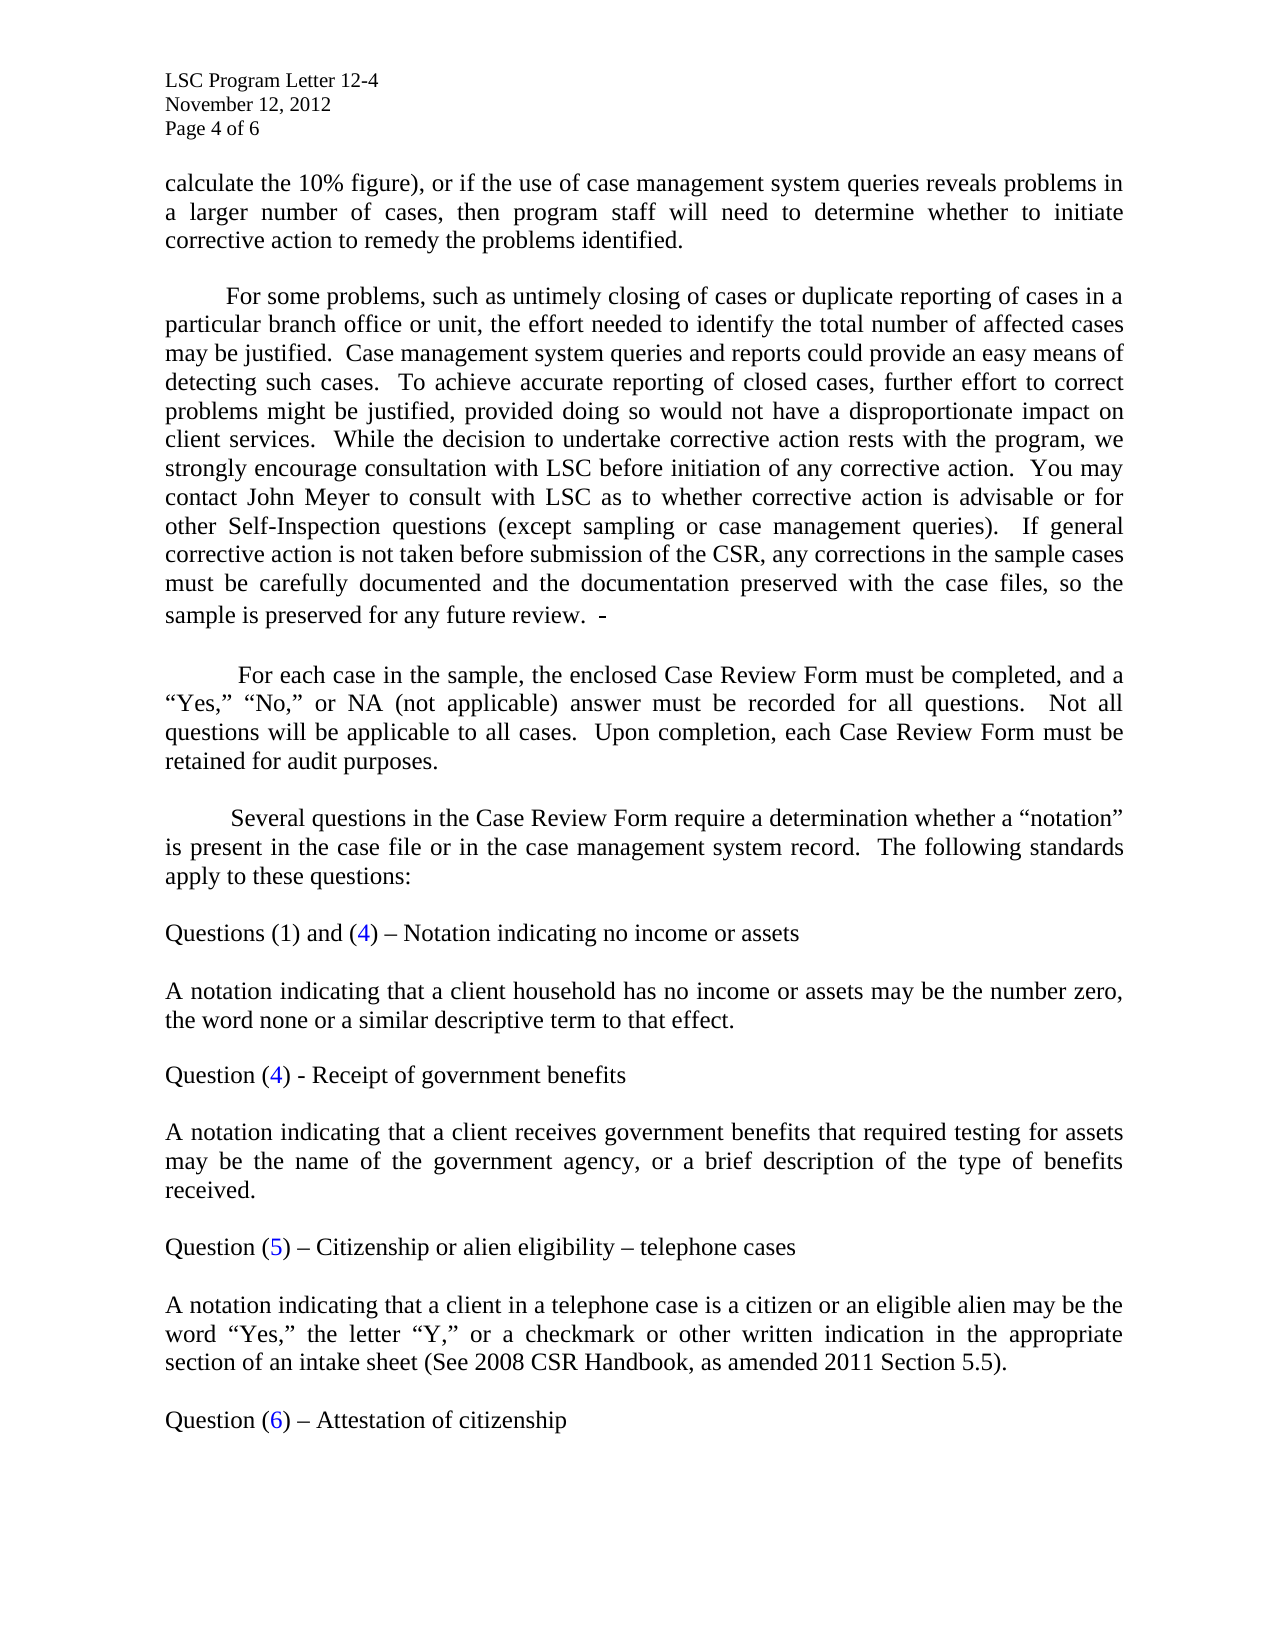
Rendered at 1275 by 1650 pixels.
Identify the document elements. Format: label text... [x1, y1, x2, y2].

text A notation indicating that a client receives government benefits that required testing for assets may be the name of the government agency, or a brief description of the type of benefits received. [165, 1117, 1125, 1204]
text A notation indicating that a client household has no income or assets may be the number zero, the word none or a similar descriptive term to that effect. [165, 976, 1125, 1033]
text Question (6) – Attestation of citizenship [165, 1405, 1125, 1434]
text Several questions in the Case Review Form require a determination whether a “notation” is present in the case file or in the case management system record. The following standards apply to these questions: [165, 803, 1125, 890]
text Question (4) - Receipt of government benefits [165, 1060, 1125, 1089]
text For some problems, such as untimely closing of cases or duplicate reporting of cases in a particular branch office or unit, the effort needed to identify the total number of affected cases may be justified. Case management system queries and reports could provide an easy means of detecting such cases. To achieve accurate reporting of closed cases, further effort to correct problems might be justified, provided doing so would not have a disproportionate impact on client services. While the decision to undertake corrective action rests with the program, we strongly encourage consultation with LSC before initiation of any corrective action. You may contact John Meyer to consult with LSC as to whether corrective action is advisable or for other Self-Inspection questions (except sampling or case management queries). If general corrective action is not taken before submission of the CSR, any corrections in the sample cases must be carefully documented and the documentation preserved with the case files, so the sample is preserved for any future review. [165, 281, 1125, 631]
text For each case in the sample, the enclosed Case Review Form must be completed, and a “Yes,” “No,” or NA (not applicable) answer must be recorded for all questions. Not all questions will be applicable to all cases. Upon completion, each Case Review Form must be retained for audit purposes. [165, 660, 1125, 775]
text A notation indicating that a client in a telephone case is a citizen or an eligible alien may be the word “Yes,” the letter “Y,” or a checkmark or other written indication in the appropriate section of an intake sheet (See 2008 CSR Handbook, as amended 2011 Section 5.5). [165, 1290, 1125, 1376]
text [165, 168, 1125, 254]
text Questions (1) and (4) – Notation indicating no income or assets [165, 918, 1125, 947]
text Question (5) – Citizenship or alien eligibility – telephone cases [165, 1232, 1125, 1261]
